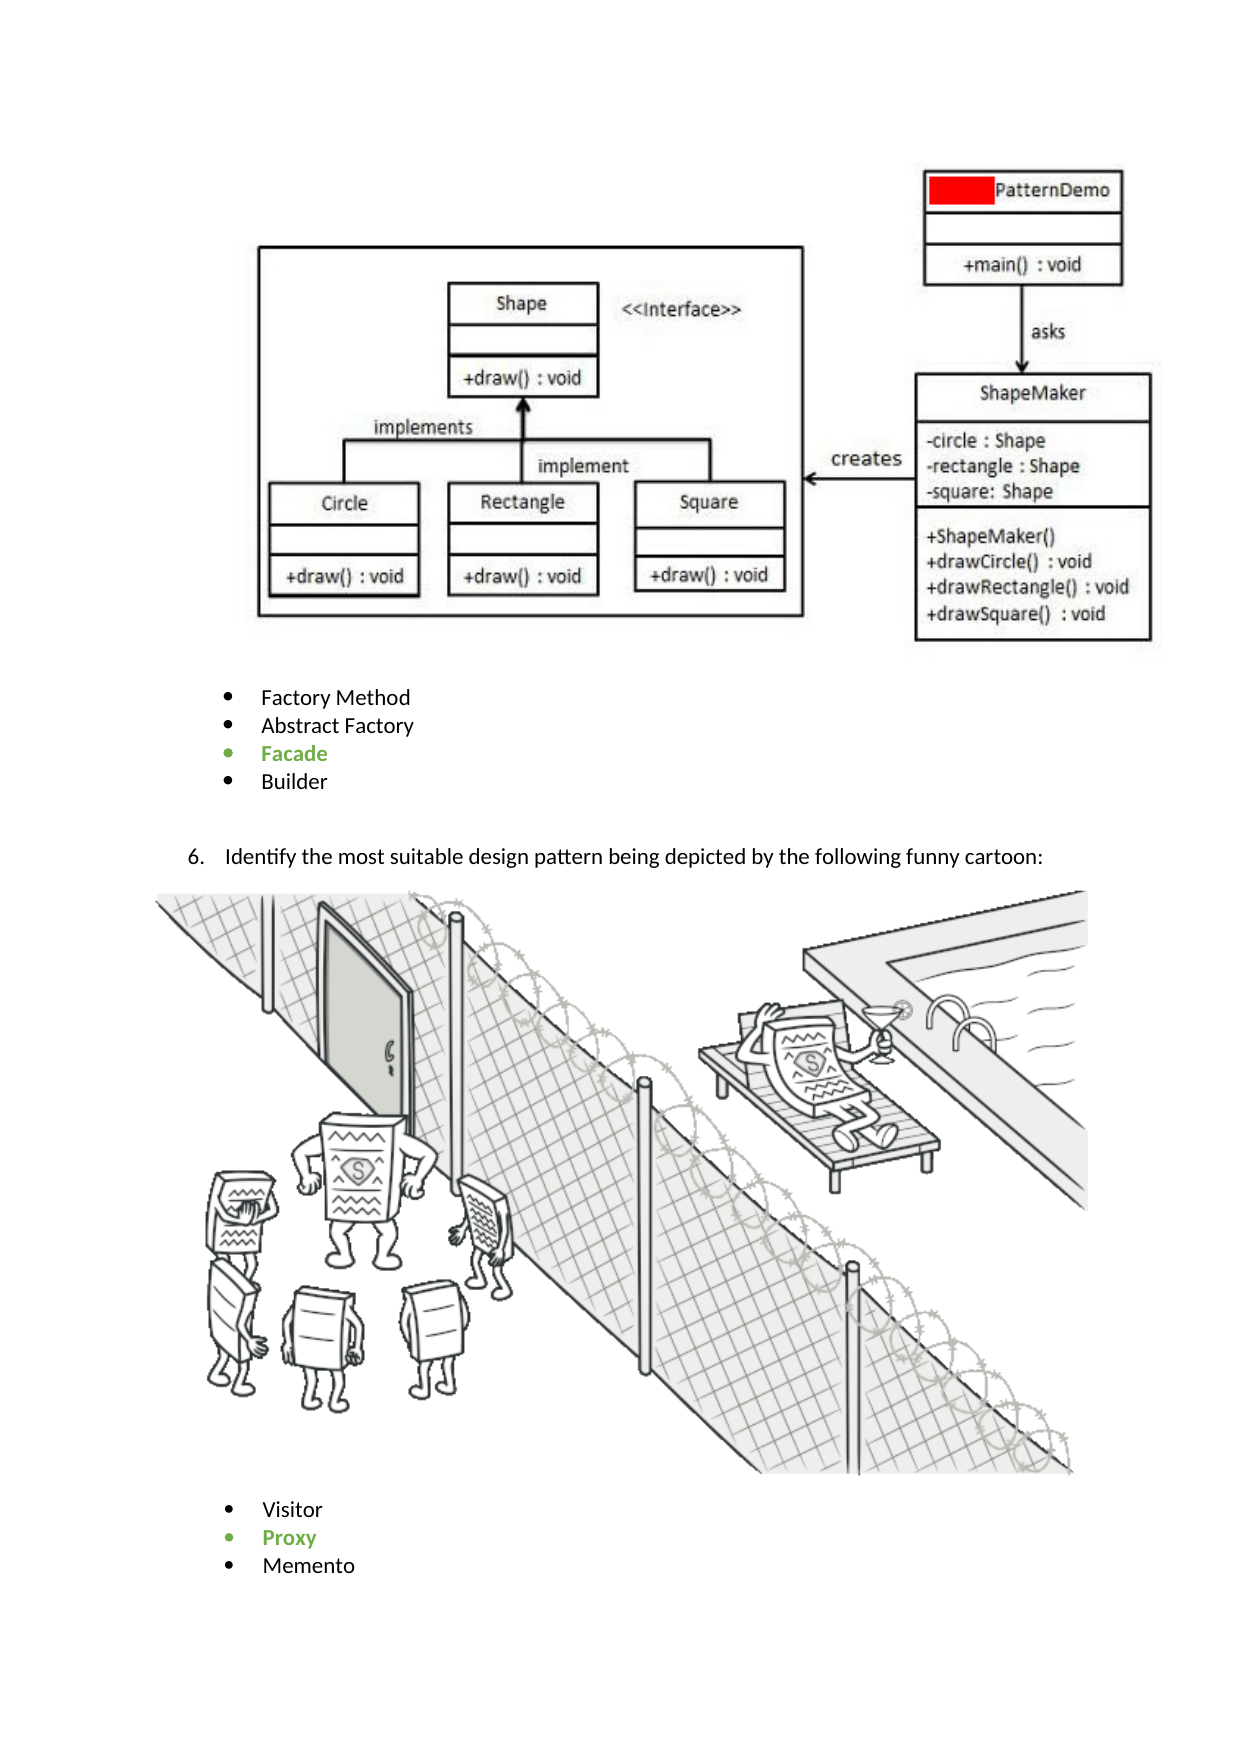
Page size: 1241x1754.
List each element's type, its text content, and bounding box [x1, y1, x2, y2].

list Proxy [225, 1523, 1090, 1551]
list Facade [224, 739, 1090, 767]
picture [223, 150, 1164, 665]
list Visitor [225, 1495, 1090, 1523]
list Identify the most suitable design pattern being depicted by the following funny cartoon: [187, 842, 1090, 870]
list Builder [224, 767, 1090, 795]
list Abstract Factory [224, 711, 1090, 739]
list Factory Method [224, 683, 1090, 711]
list Memento [225, 1551, 1090, 1579]
picture [150, 888, 1091, 1477]
